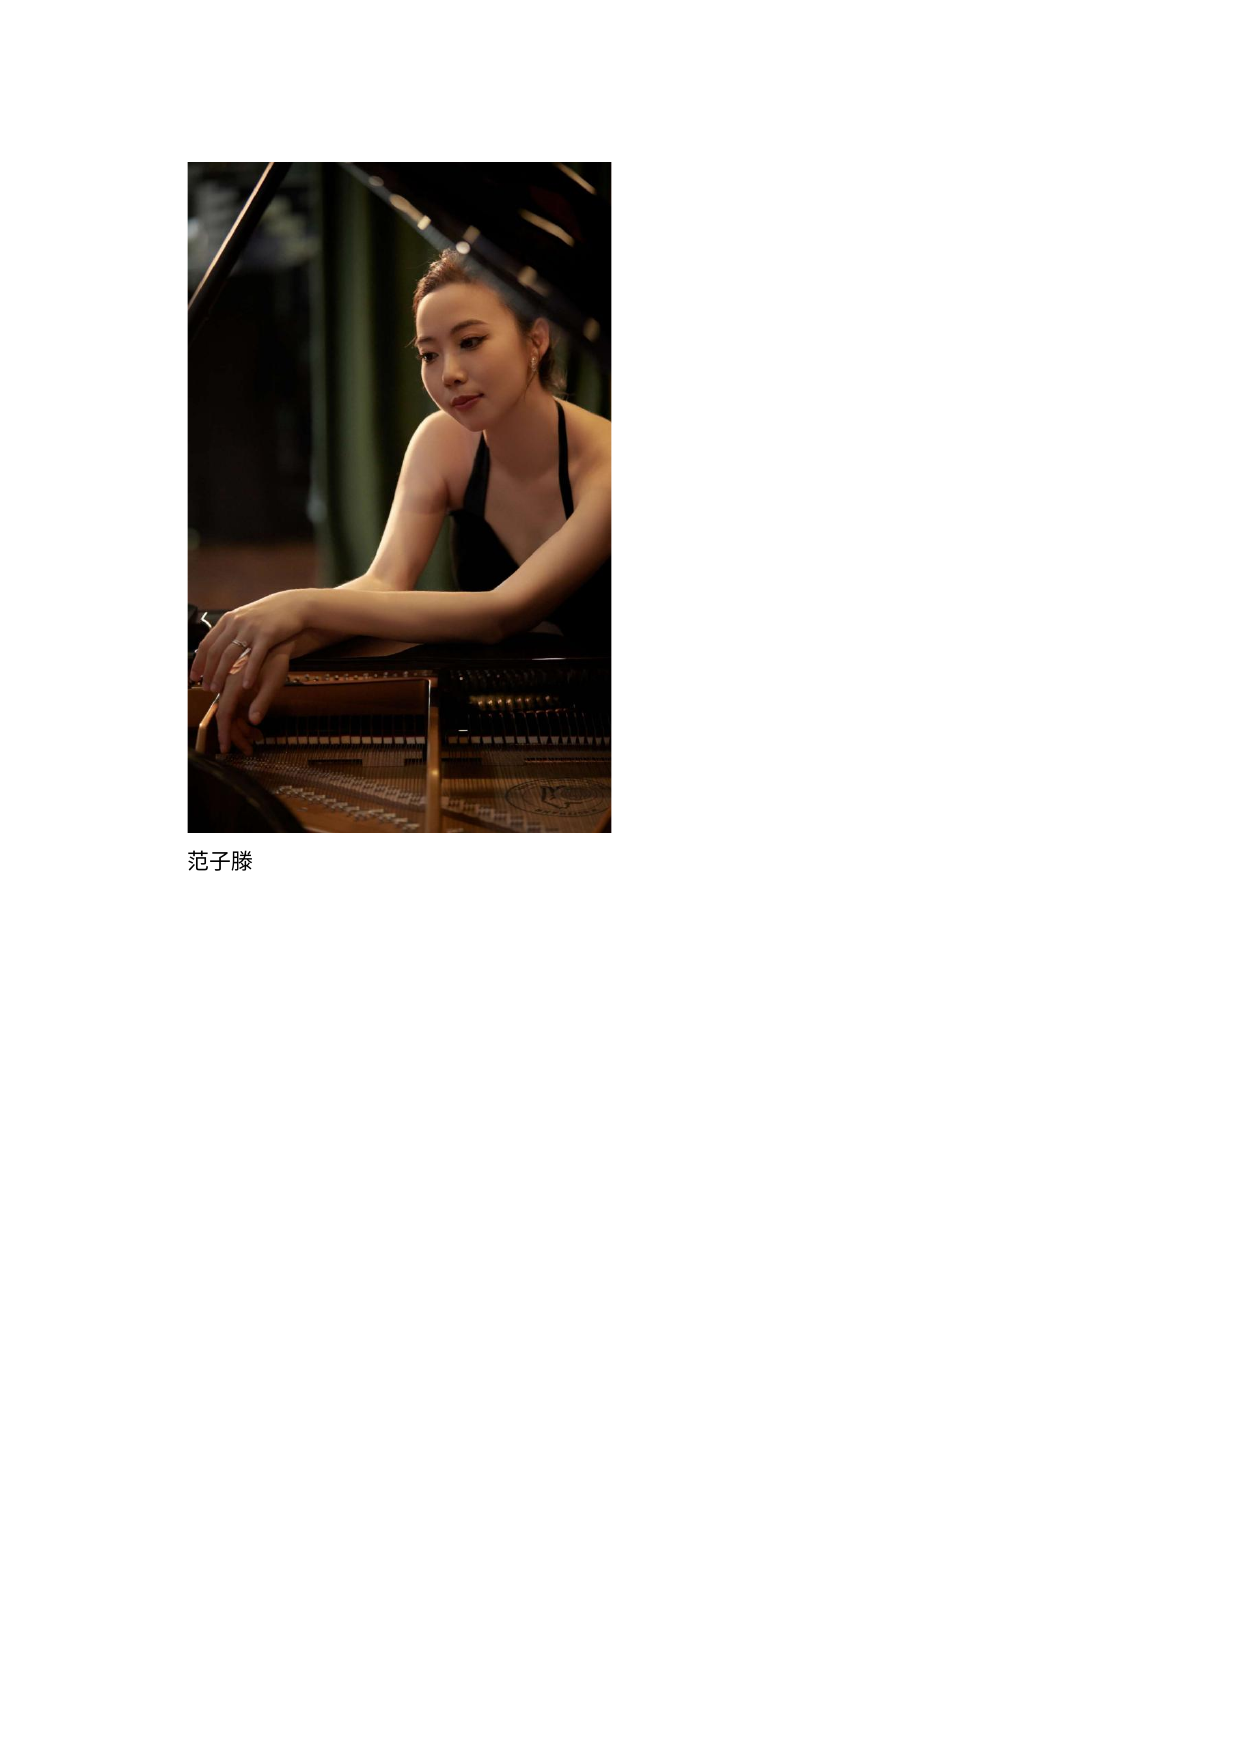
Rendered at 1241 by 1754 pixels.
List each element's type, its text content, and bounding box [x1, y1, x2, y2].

picture [187, 162, 612, 833]
text 范子滕 [187, 844, 1053, 877]
